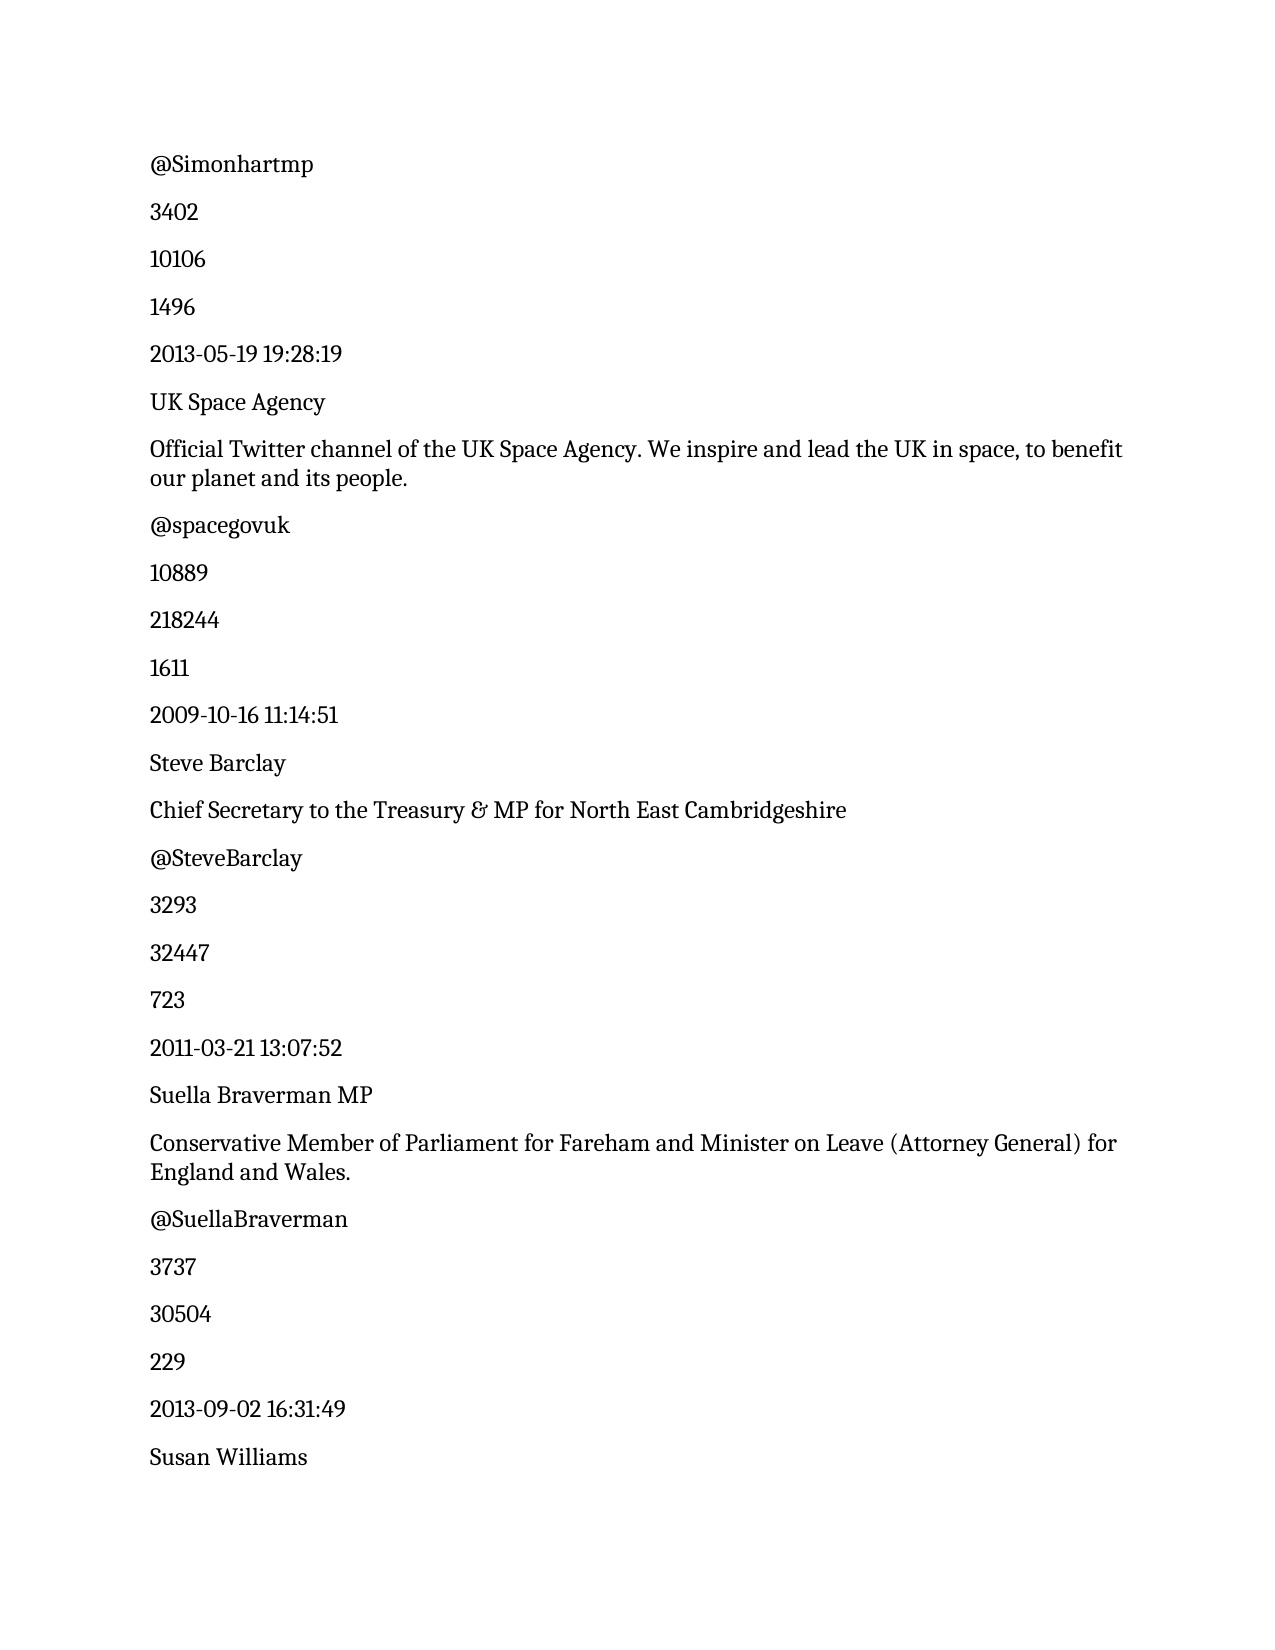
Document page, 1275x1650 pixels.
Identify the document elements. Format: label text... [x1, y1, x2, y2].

text 3402 [150, 197, 1125, 226]
text Suella Braverman MP [150, 1081, 1125, 1110]
text Susan Williams [150, 1442, 1125, 1471]
text 10889 [150, 559, 1125, 587]
text 10106 [150, 245, 1125, 274]
text @spacegovuk [150, 511, 1125, 540]
text 1496 [150, 292, 1125, 321]
text Steve Barclay [150, 749, 1125, 777]
text 2011-03-21 13:07:52 [150, 1034, 1125, 1062]
text @SuellaBraverman [150, 1205, 1125, 1234]
text @Simonhartmp [150, 150, 1125, 179]
text 32447 [150, 939, 1125, 967]
text 2009-10-16 11:14:51 [150, 701, 1125, 730]
text 2013-09-02 16:31:49 [150, 1395, 1125, 1424]
text Conservative Member of Parliament for Fareham and Minister on Leave (Attorney General) for England and Wales. [150, 1129, 1125, 1186]
text Official Twitter channel of the UK Space Agency. We inspire and lead the UK in space, to benefit our planet and its people. [150, 435, 1125, 492]
text 1611 [150, 654, 1125, 682]
text 3293 [150, 891, 1125, 920]
text @SteveBarclay [150, 844, 1125, 872]
text 2013-05-19 19:28:19 [150, 340, 1125, 369]
text 3737 [150, 1252, 1125, 1281]
text Chief Secretary to the Treasury & MP for North East Cambridgeshire [150, 796, 1125, 825]
text 229 [150, 1347, 1125, 1376]
text UK Space Agency [150, 387, 1125, 416]
text 30504 [150, 1300, 1125, 1329]
text 723 [150, 986, 1125, 1015]
text 218244 [150, 606, 1125, 635]
